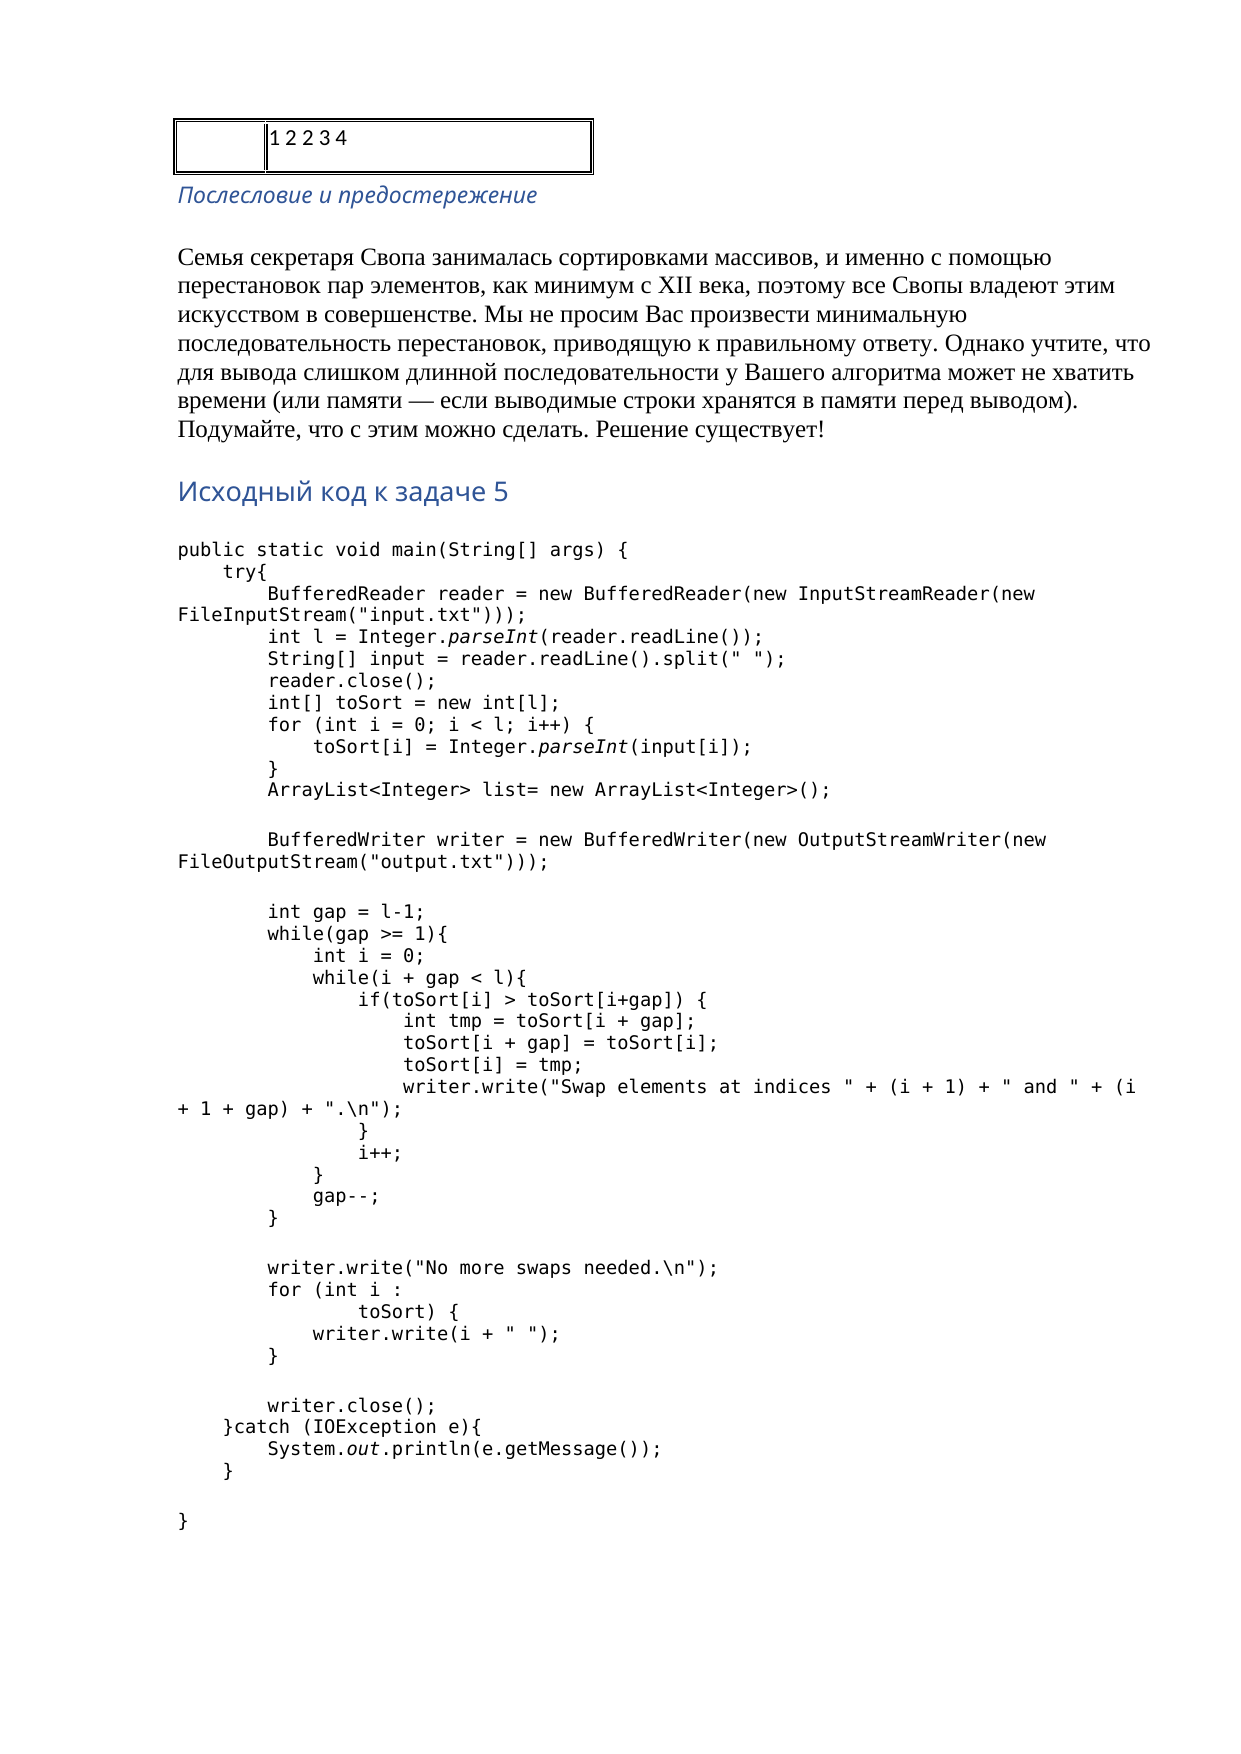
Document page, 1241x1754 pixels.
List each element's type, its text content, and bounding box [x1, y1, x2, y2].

table_cell 5 3 1 4 2 2 [177, 120, 266, 171]
subtitle Исходный код к задаче 5 [177, 472, 1152, 509]
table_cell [266, 122, 590, 171]
text Семья секретаря Свопа занималась сортировками массивов, и именно с помощью перестановок пар элементов, как минимум с XII века, поэтому все Свопы владеют этим искусством в совершенстве. Мы не просим Вас произвести минимальную последовательность перестановок, приводящую к правильному ответу. Однако учтите, что для вывода слишком длинной последовательности у Вашего алгоритма может не хватить времени (или памяти — если выводимые строки хранятся в памяти перед выводом). Подумайте, что с этим можно сделать. Решение существует! [177, 242, 1152, 443]
subtitle Послесловие и предостережение [177, 179, 1152, 210]
text public static void main(String[] args) { try{ BufferedReader reader = new BufferedReader(new InputStreamReader(new FileInputStream("input.txt"))); int l = Integer.parseInt(reader.readLine()); String[] input = reader.readLine().split(" "); reader.close(); int[] toSort = new int[l]; for (int i = 0; i < l; i++) { toSort[i] = Integer.parseInt(input[i]); } ArrayList<Integer> list= new ArrayList<Integer>(); BufferedWriter writer = new BufferedWriter(new OutputStreamWriter(new FileOutputStream("output.txt"))); int gap = l-1; while(gap >= 1){ int i = 0; while(i + gap < l){ if(toSort[i] > toSort[i+gap]) { int tmp = toSort[i + gap]; toSort[i + gap] = toSort[i]; toSort[i] = tmp; writer.write("Swap elements at indices " + (i + 1) + " and " + (i + 1 + gap) + ".\n"); } i++; } gap--; } writer.write("No more swaps needed.\n"); for (int i : toSort) { writer.write(i + " "); } writer.close(); }catch (IOException e){ System.out.println(e.getMessage()); } } [177, 539, 1152, 1532]
